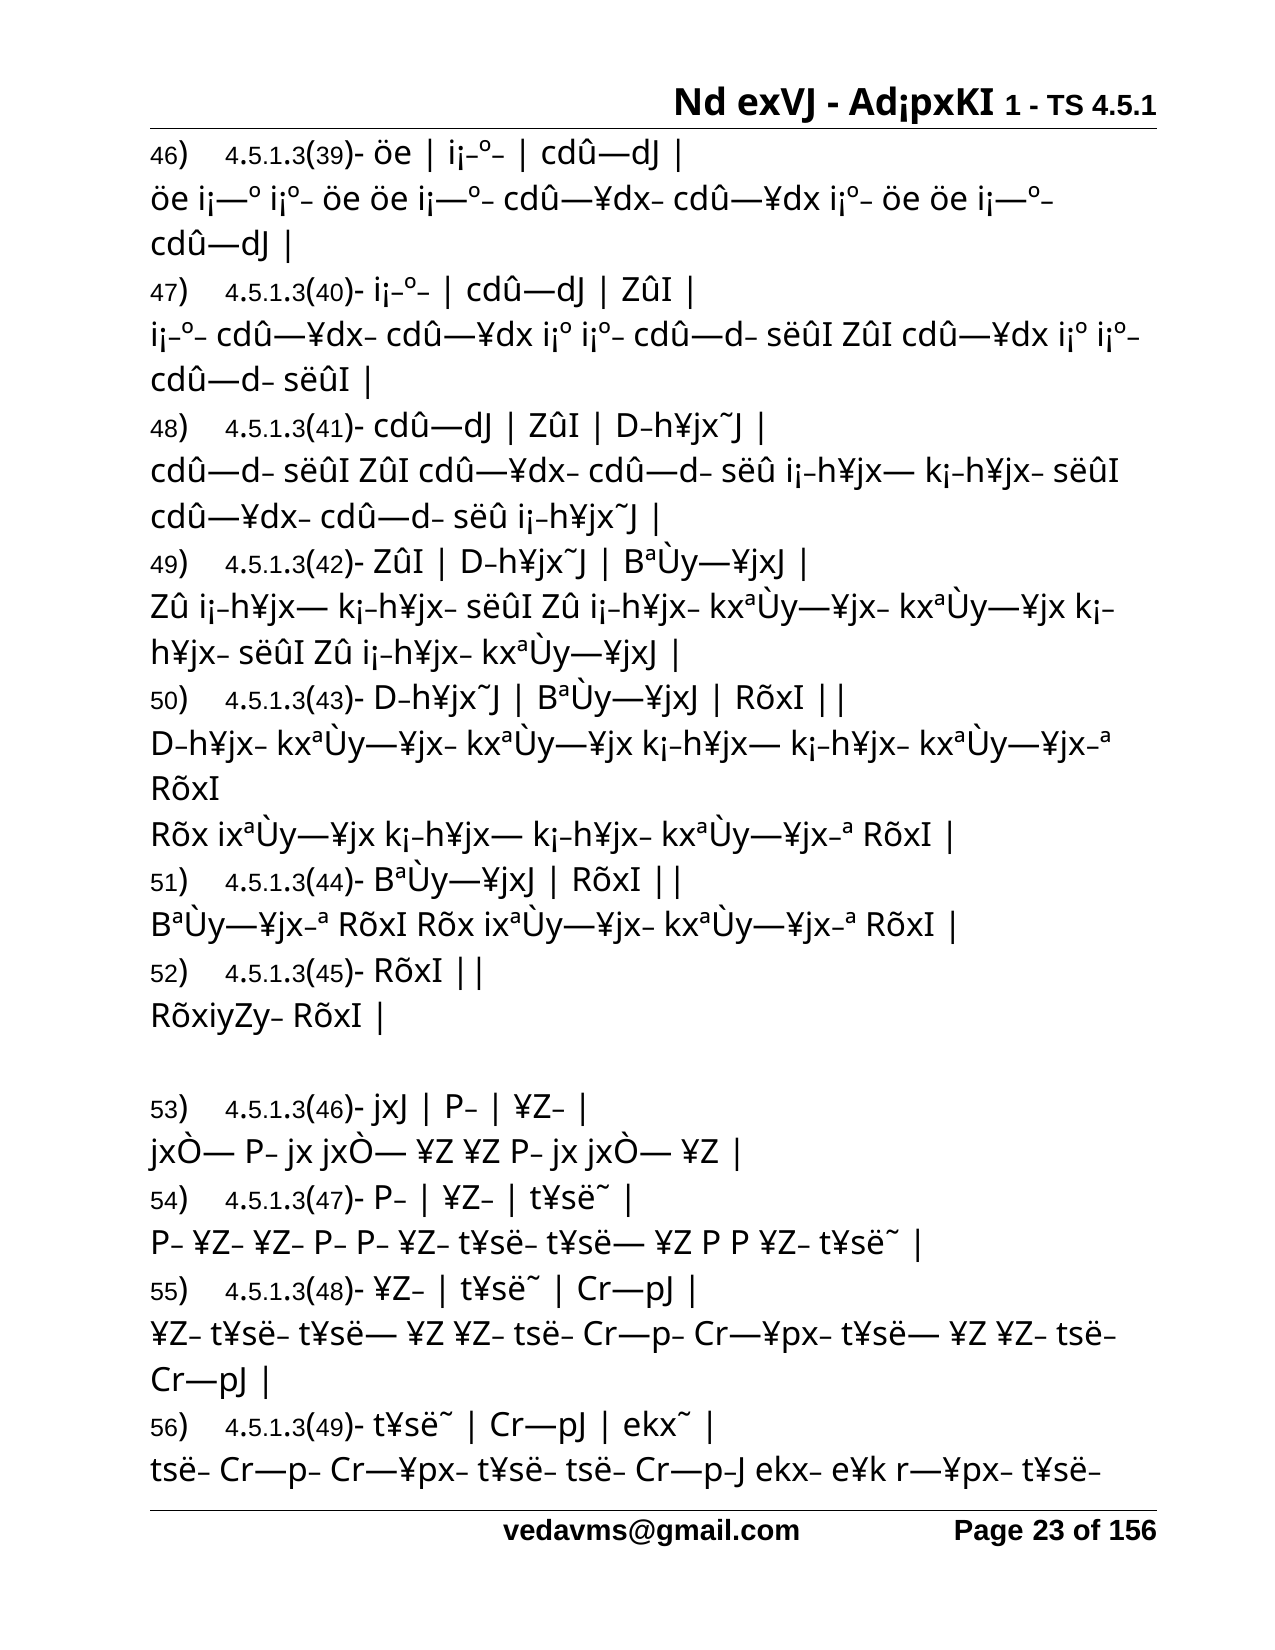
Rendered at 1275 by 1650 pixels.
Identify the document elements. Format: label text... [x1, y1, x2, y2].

text tsë– Cr—p– Cr—¥px– t¥së– tsë– Cr—p–J ekx– e¥k r—¥px– t¥së– tsë– Cr—p–J ekx˜ | [150, 1446, 1157, 1492]
text 47) 4.5.1.3(40)- i¡–º– | cdû—dJ | ZûI | [150, 265, 1157, 311]
text cdû—dJ | [150, 220, 1157, 265]
text ¥Z– t¥së– t¥së— ¥Z ¥Z– tsë– Cr—p– Cr—¥px– t¥së— ¥Z ¥Z– tsë– Cr—pJ | [150, 1310, 1157, 1401]
text 52) 4.5.1.3(45)- RõxI || [150, 947, 1157, 992]
text 54) 4.5.1.3(47)- P– | ¥Z– | t¥së˜ | [150, 1174, 1157, 1219]
text Zû i¡–h¥jx— k¡–h¥jx– sëûI Zû i¡–h¥jx– kxªÙy—¥jx– kxªÙy—¥jx k¡–h¥jx– sëûI Zû i¡–h¥jx– kxªÙy—¥jxJ | [150, 583, 1157, 674]
text 46) 4.5.1.3(39)- öe | i¡–º– | cdû—dJ | [150, 129, 1157, 174]
text Rõx ixªÙy—¥jx k¡–h¥jx— k¡–h¥jx– kxªÙy—¥jx–ª RõxI | [150, 810, 1157, 856]
text 48) 4.5.1.3(41)- cdû—dJ | ZûI | D–h¥jx˜J | [150, 402, 1157, 447]
text 51) 4.5.1.3(44)- BªÙy—¥jxJ | RõxI || [150, 856, 1157, 901]
text BªÙy—¥jx–ª RõxI Rõx ixªÙy—¥jx– kxªÙy—¥jx–ª RõxI | [150, 901, 1157, 947]
text öe i¡—º i¡º– öe öe i¡—º– cdû—¥dx– cdû—¥dx i¡º– öe öe i¡—º– [150, 174, 1157, 220]
text P– ¥Z– ¥Z– P– P– ¥Z– t¥së– t¥së— ¥Z P P ¥Z– t¥së˜ | [150, 1219, 1157, 1264]
text D–h¥jx– kxªÙy—¥jx– kxªÙy—¥jx k¡–h¥jx— k¡–h¥jx– kxªÙy—¥jx–ª RõxI [150, 719, 1157, 810]
text 49) 4.5.1.3(42)- ZûI | D–h¥jx˜J | BªÙy—¥jxJ | [150, 538, 1157, 583]
text 53) 4.5.1.3(46)- jxJ | P– | ¥Z– | [150, 1083, 1157, 1128]
text 55) 4.5.1.3(48)- ¥Z– | t¥së˜ | Cr—pJ | [150, 1264, 1157, 1310]
text i¡–º– cdû—¥dx– cdû—¥dx i¡º i¡º– cdû—d– sëûI ZûI cdû—¥dx i¡º i¡º– cdû—d– sëûI | [150, 311, 1157, 402]
text RõxiyZy– RõxI | [150, 992, 1157, 1037]
text cdû—d– sëûI ZûI cdû—¥dx– cdû—d– sëû i¡–h¥jx— k¡–h¥jx– sëûI cdû—¥dx– cdû—d– sëû i¡–h¥jx˜J | [150, 447, 1157, 538]
text 56) 4.5.1.3(49)- t¥së˜ | Cr—pJ | ekx˜ | [150, 1401, 1157, 1446]
text jxÒ— P– jx jxÒ— ¥Z ¥Z P– jx jxÒ— ¥Z | [150, 1128, 1157, 1174]
text 50) 4.5.1.3(43)- D–h¥jx˜J | BªÙy—¥jxJ | RõxI || [150, 674, 1157, 719]
